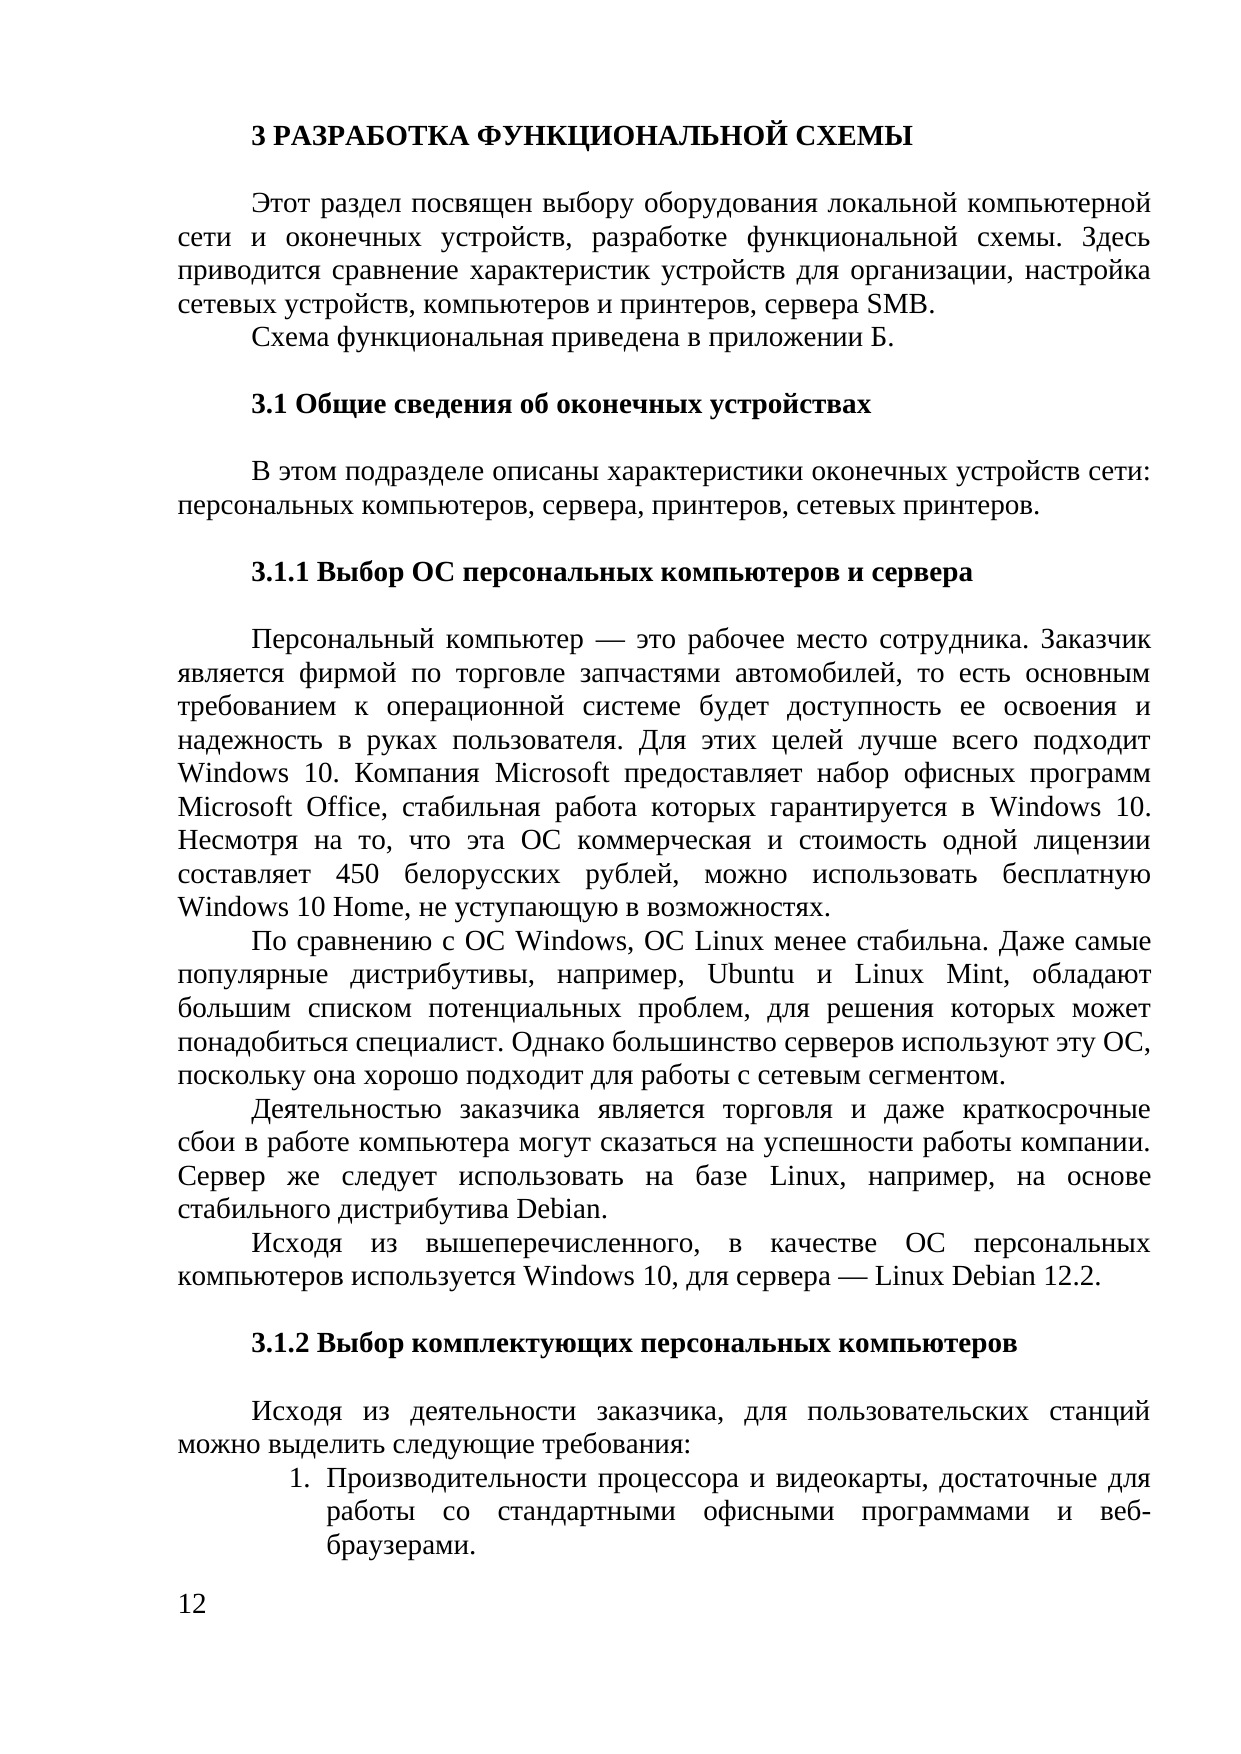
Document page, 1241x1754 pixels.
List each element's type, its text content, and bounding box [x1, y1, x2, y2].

subtitle 3 РАЗРАБОТКА ФУНКЦИОНАЛЬНОЙ СХЕМЫ [177, 118, 1152, 152]
text Исходя из вышеперечисленного, в качестве ОС персональных компьютеров используется Windows 10, для сервера — Linux Debian 12.2. [177, 1225, 1152, 1292]
list Производительности процессора и видеокарты, достаточные для работы со стандартными офисными программами и веб-браузерами. [288, 1460, 1152, 1560]
text Этот раздел посвящен выбору оборудования локальной компьютерной сети и оконечных устройств, разработке функциональной схемы. Здесь приводится сравнение характеристик устройств для организации, настройка сетевых устройств, компьютеров и принтеров, сервера SMB. [177, 185, 1152, 319]
text В этом подразделе описаны характеристики оконечных устройств сети: персональных компьютеров, сервера, принтеров, сетевых принтеров. [177, 453, 1152, 521]
subtitle 3.1.1 Выбор ОС персональных компьютеров и сервера [177, 554, 1152, 588]
text Деятельностью заказчика является торговля и даже краткосрочные сбои в работе компьютера могут сказаться на успешности работы компании. Сервер же следует использовать на базе Linux, например, на основе стабильного дистрибутива Debian. [177, 1091, 1152, 1225]
text Схема функциональная приведена в приложении Б. [177, 319, 1152, 353]
text Исходя из деятельности заказчика, для пользовательских станций можно выделить следующие требования: [177, 1393, 1152, 1460]
text Персональный компьютер — это рабочее место сотрудника. Заказчик является фирмой по торговле запчастями автомобилей, то есть основным требованием к операционной системе будет доступность ее освоения и надежность в руках пользователя. Для этих целей лучше всего подходит Windows 10. Компания Microsoft предоставляет набор офисных программ Microsoft Office, стабильная работа которых гарантируется в Windows 10. Несмотря на то, что эта ОС коммерческая и стоимость одной лицензии составляет 450 белорусских рублей, можно использовать бесплатную Windows 10 Home, не уступающую в возможностях. [177, 621, 1152, 923]
subtitle 3.1 Общие сведения об оконечных устройствах [177, 386, 1152, 420]
text По сравнению с ОС Windows, ОС Linux менее стабильна. Даже самые популярные дистрибутивы, например, Ubuntu и Linux Mint, обладают большим списком потенциальных проблем, для решения которых может понадобиться специалист. Однако большинство серверов используют эту ОС, поскольку она хорошо подходит для работы с сетевым сегментом. [177, 923, 1152, 1091]
subtitle 3.1.2 Выбор комплектующих персональных компьютеров [177, 1326, 1152, 1359]
